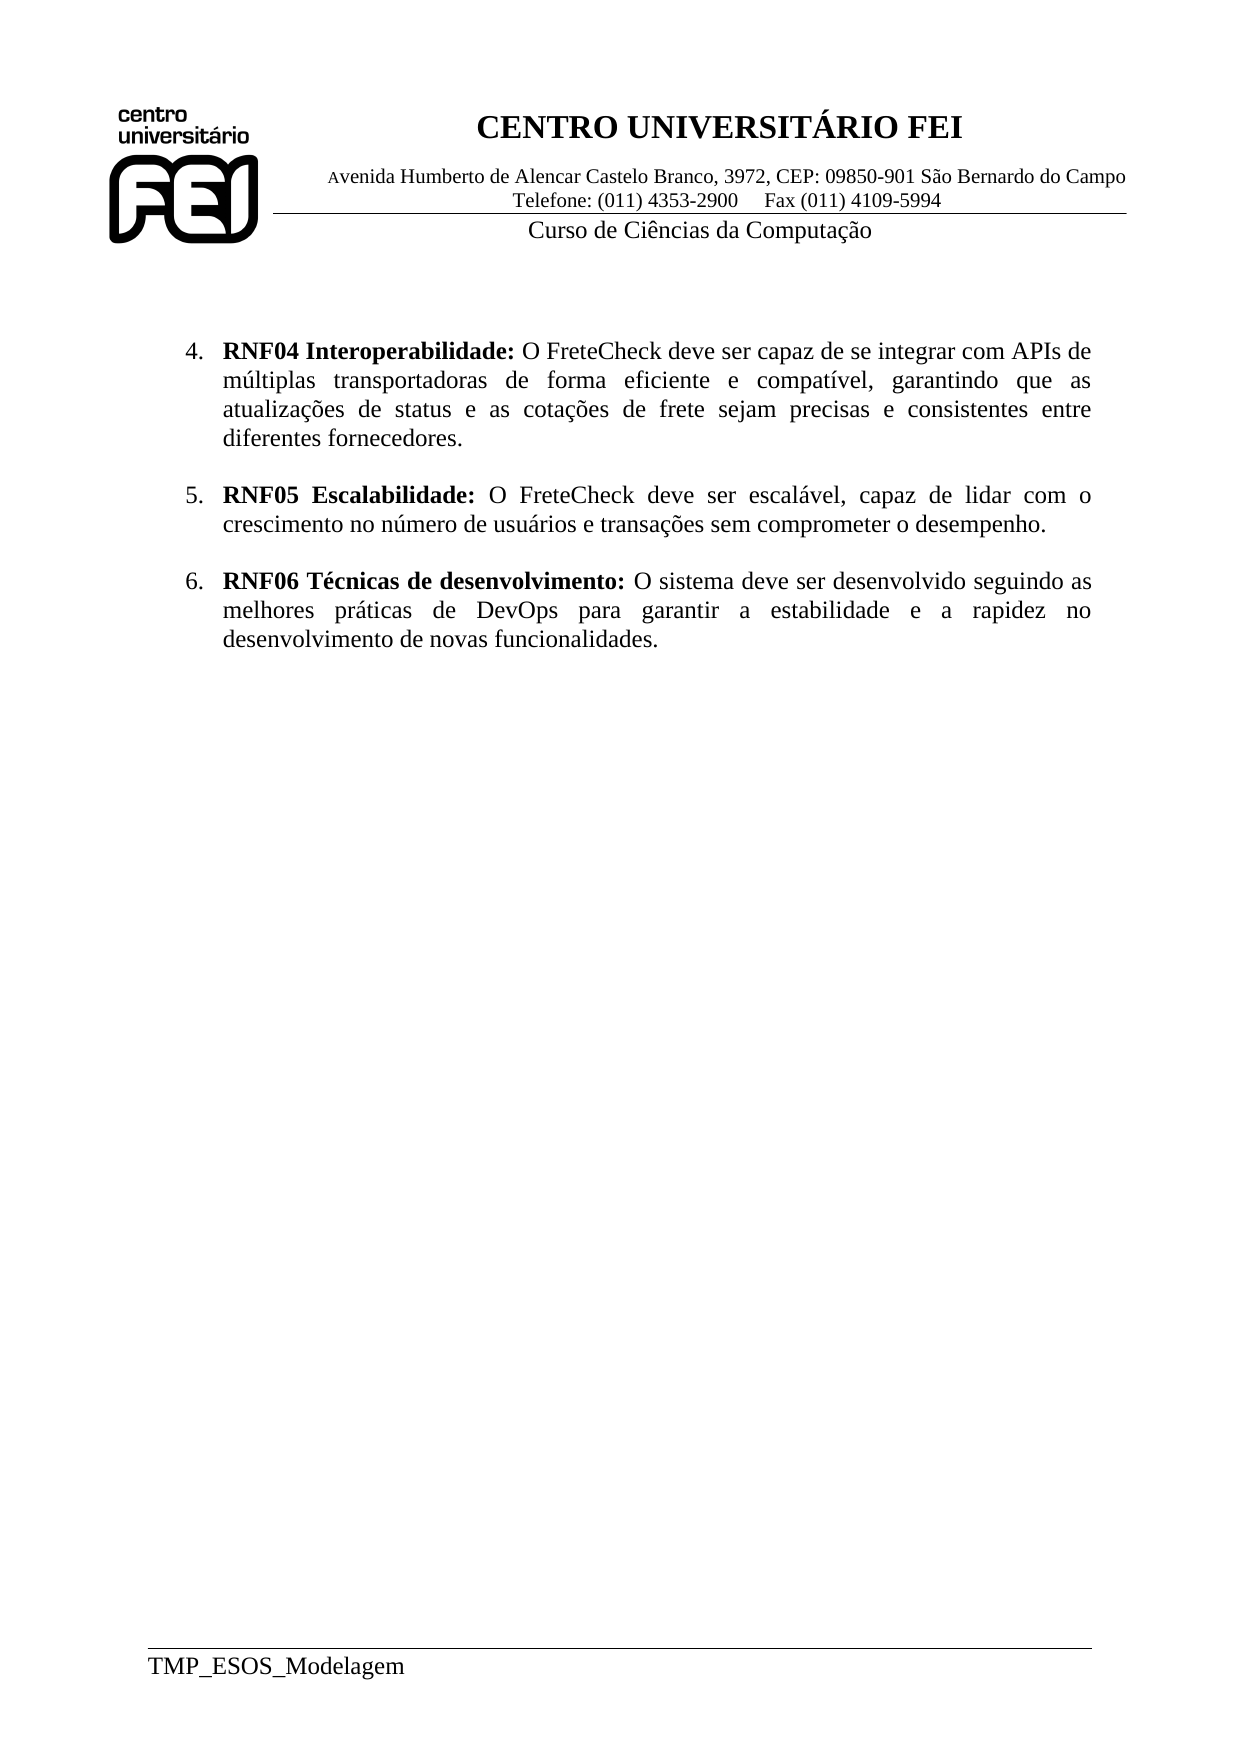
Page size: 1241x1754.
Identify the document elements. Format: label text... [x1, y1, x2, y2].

picture [104, 106, 262, 246]
list RNF04 Interoperabilidade: O FreteCheck deve ser capaz de se integrar com APIs de múltiplas transportadoras de forma eficiente e compatível, garantindo que as atualizações de status e as cotações de frete sejam precisas e consistentes entre diferentes fornecedores. [185, 336, 1092, 451]
list RNF06 Técnicas de desenvolvimento: O sistema deve ser desenvolvido seguindo as melhores práticas de DevOps para garantir a estabilidade e a rapidez no desenvolvimento de novas funcionalidades. [185, 566, 1092, 653]
list RNF05 Escalabilidade: O FreteCheck deve ser escalável, capaz de lidar com o crescimento no número de usuários e transações sem comprometer o desempenho. [185, 480, 1092, 538]
